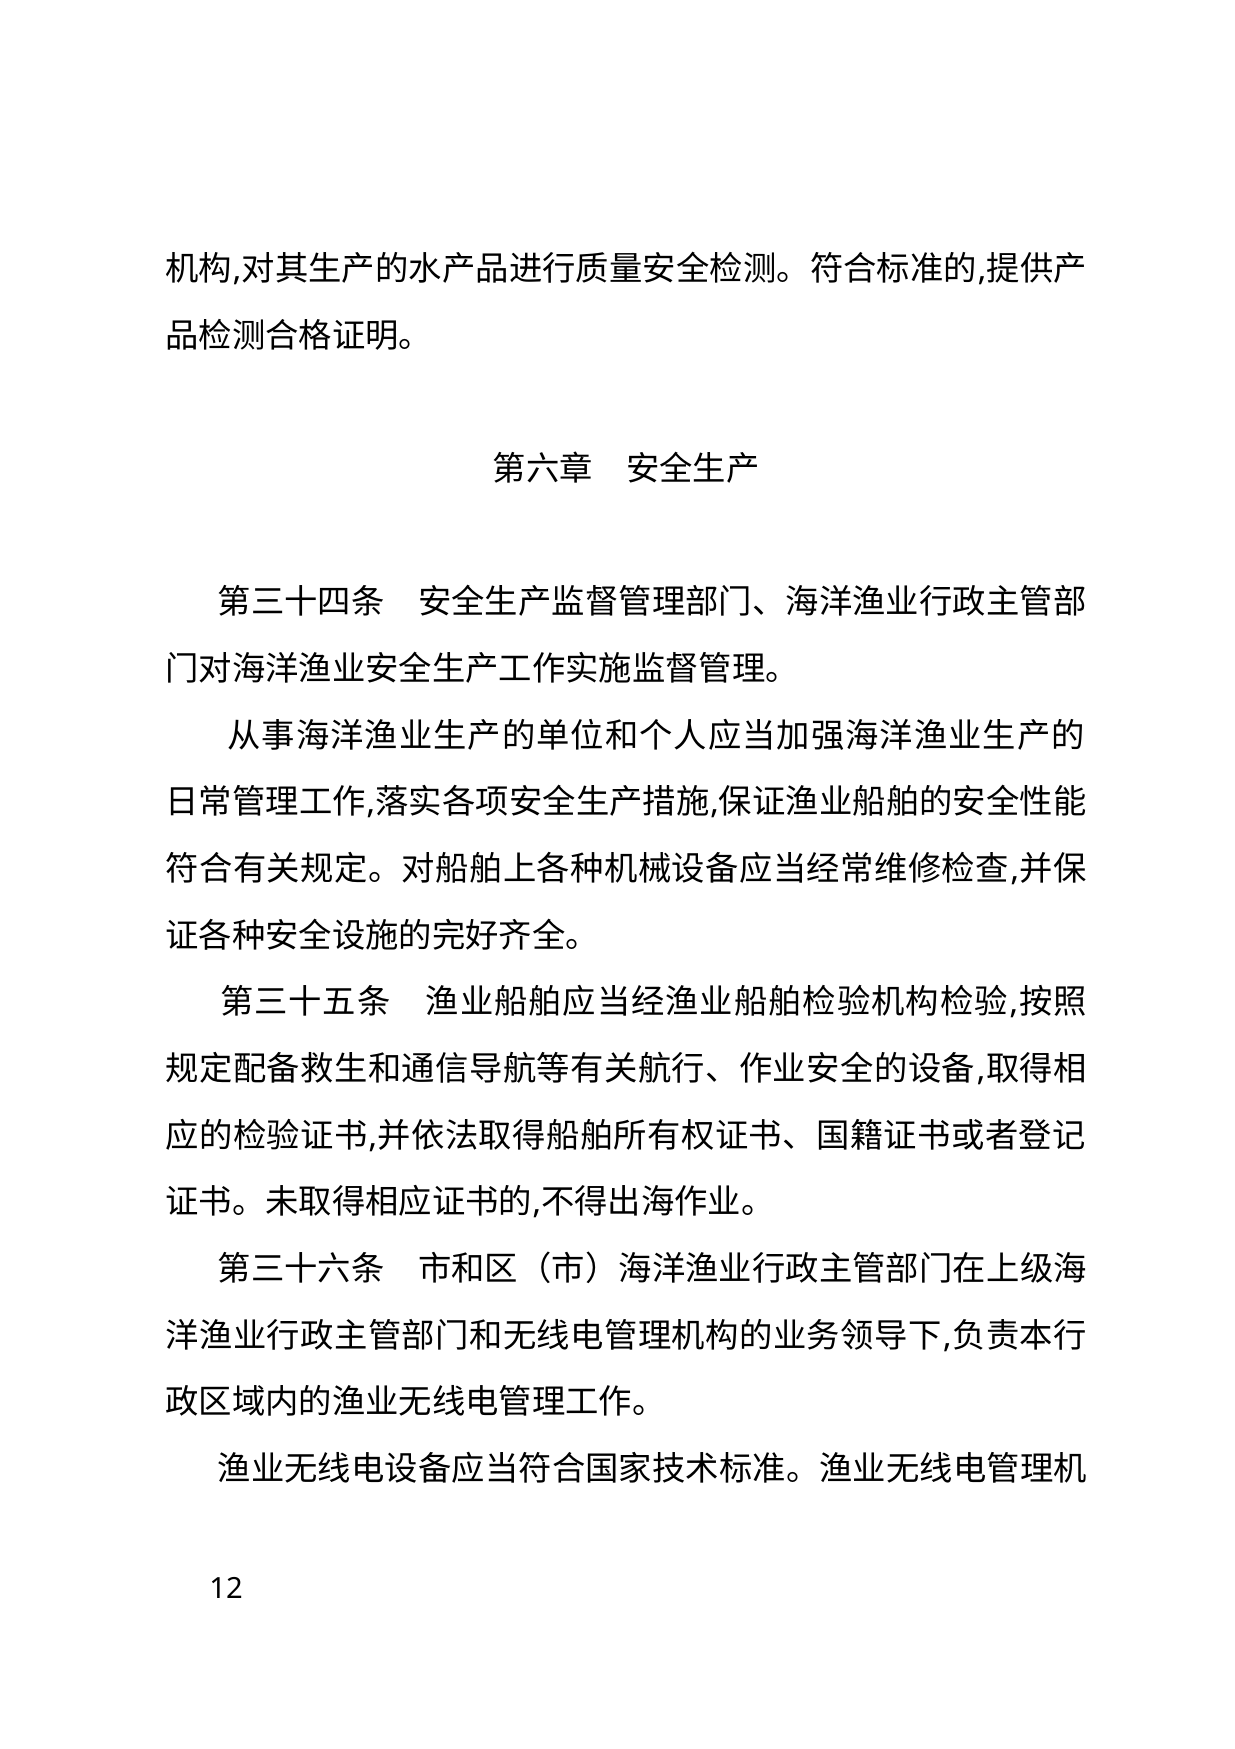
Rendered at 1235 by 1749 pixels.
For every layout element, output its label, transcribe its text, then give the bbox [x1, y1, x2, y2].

text 第三十六条 市和区（市）海洋渔业行政主管部门在上级海洋渔业行政主管部门和无线电管理机构的业务领导下,负责本行政区域内的渔业无线电管理工作。 [165, 1233, 1087, 1433]
text 从事海洋渔业生产的单位和个人应当加强海洋渔业生产的日常管理工作,落实各项安全生产措施,保证渔业船舶的安全性能符合有关规定。对船舶上各种机械设备应当经常维修检查,并保证各种安全设施的完好齐全。 [165, 699, 1087, 966]
text 第三十五条 渔业船舶应当经渔业船舶检验机构检验,按照规定配备救生和通信导航等有关航行、作业安全的设备,取得相应的检验证书,并依法取得船舶所有权证书、国籍证书或者登记证书。未取得相应证书的,不得出海作业。 [165, 966, 1087, 1233]
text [165, 1433, 1087, 1499]
text 第六章 安全生产 [165, 433, 1087, 499]
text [165, 233, 1087, 366]
text 第三十四条 安全生产监督管理部门、海洋渔业行政主管部门对海洋渔业安全生产工作实施监督管理。 [165, 566, 1087, 699]
